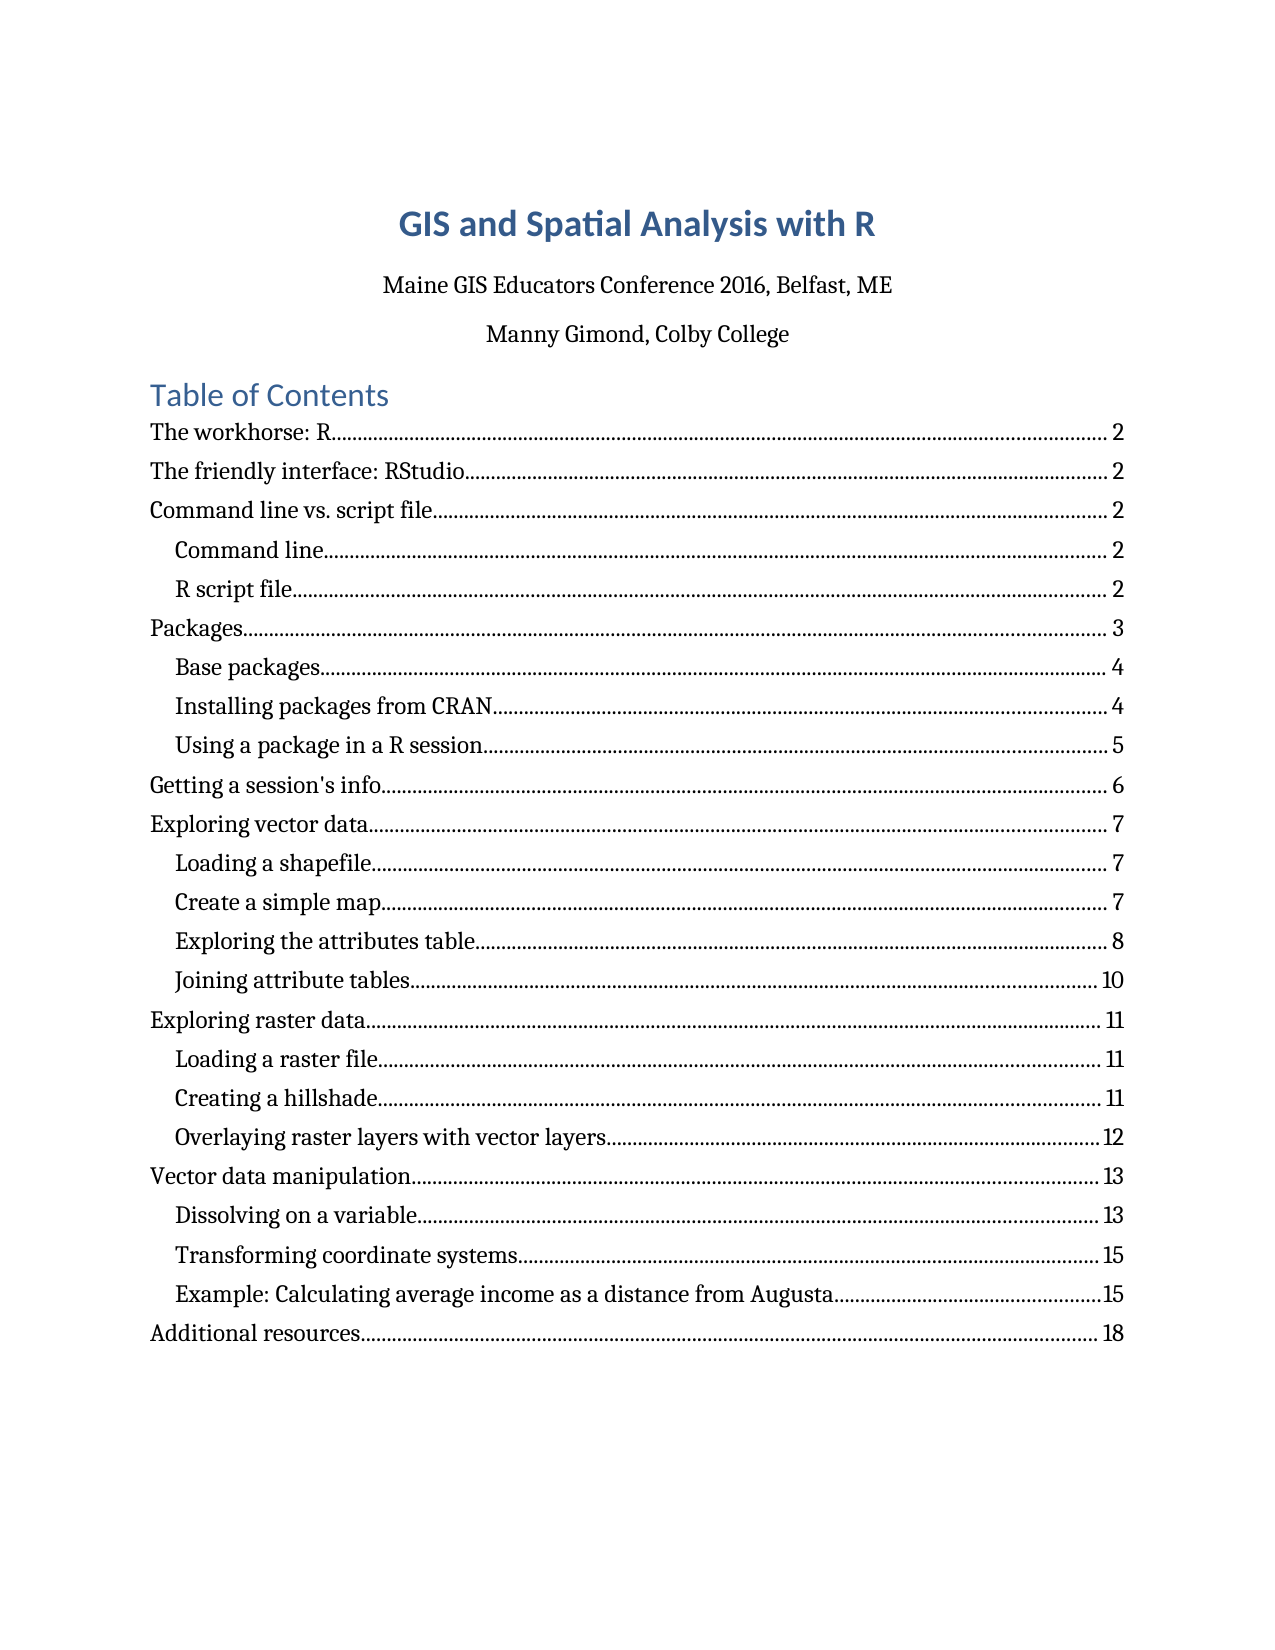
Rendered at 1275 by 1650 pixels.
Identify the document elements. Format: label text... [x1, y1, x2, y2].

text Maine GIS Educators Conference 2016, Belfast, ME [150, 271, 1125, 299]
text Manny Gimond, Colby College [150, 320, 1125, 349]
title GIS and Spatial Analysis with R [150, 200, 1125, 246]
